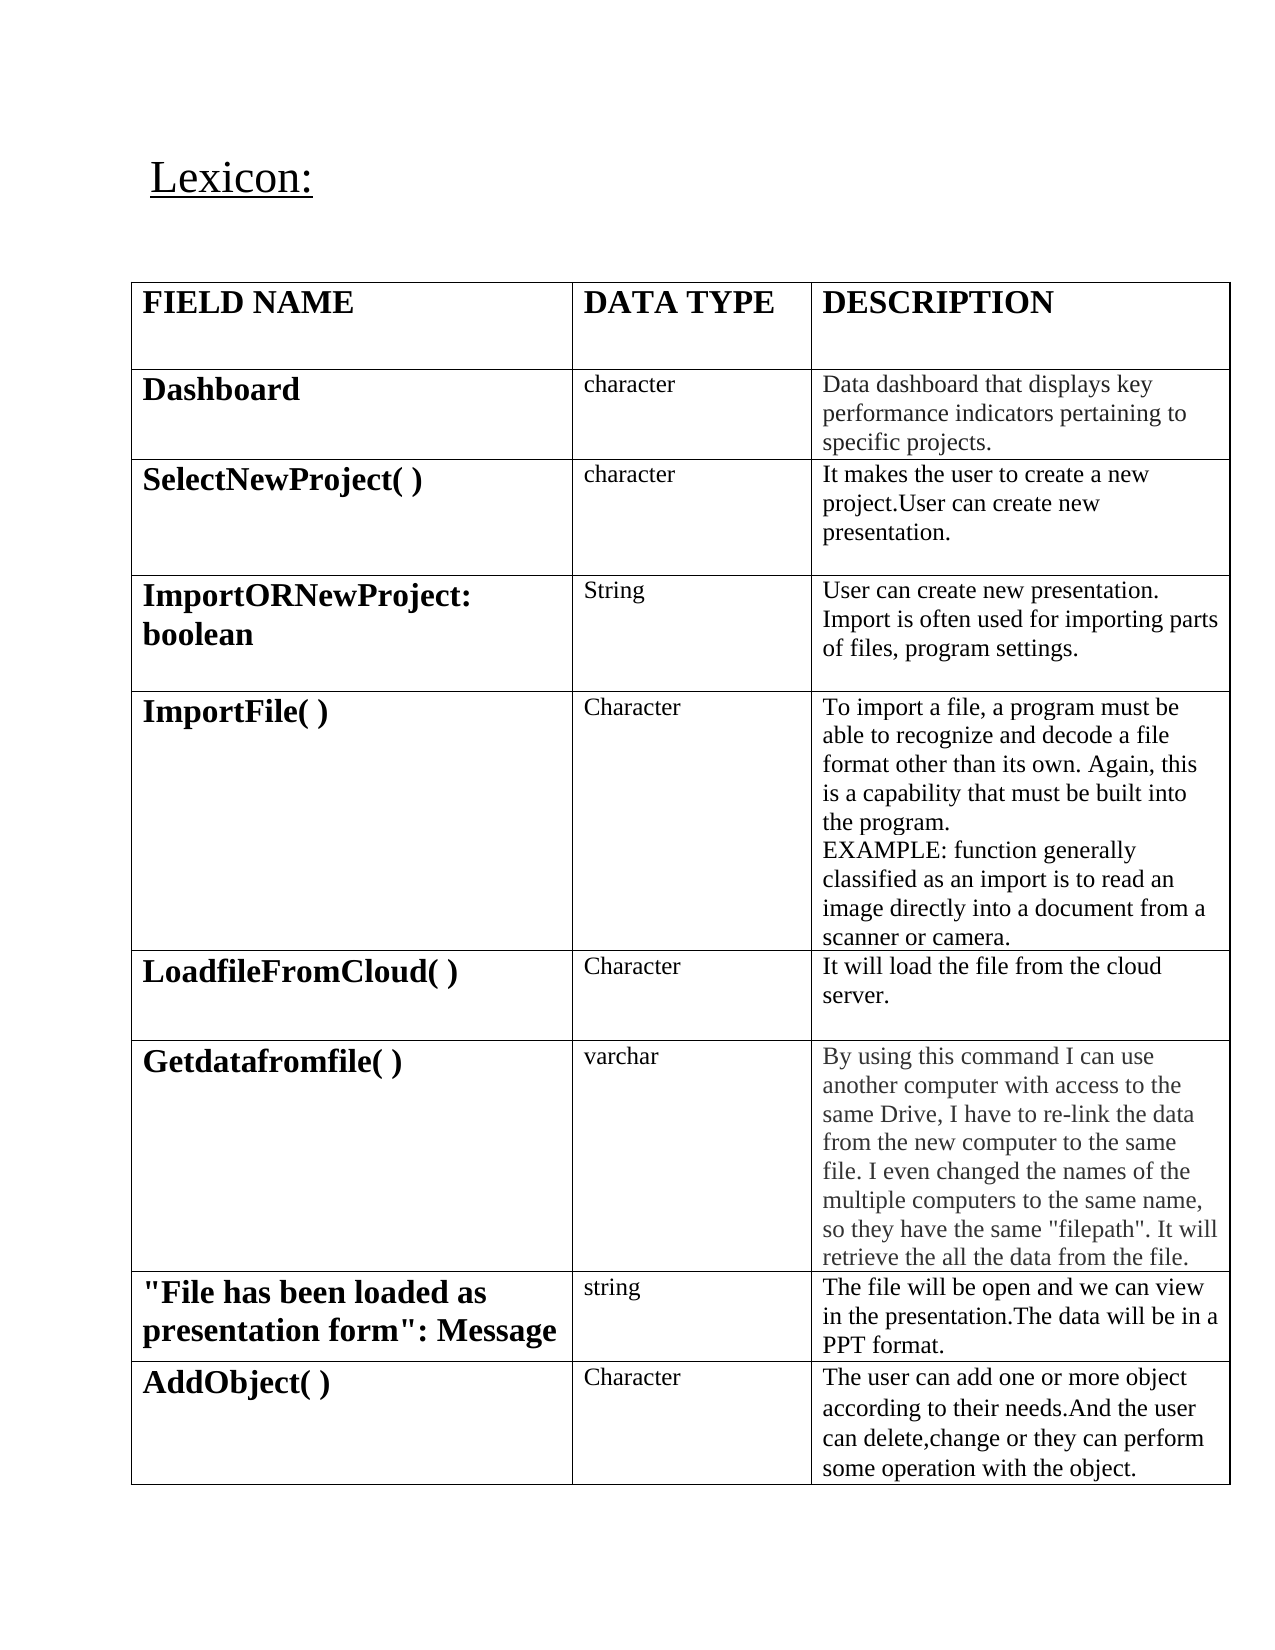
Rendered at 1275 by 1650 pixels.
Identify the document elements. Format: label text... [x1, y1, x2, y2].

table_cell ImportFile( ) [132, 692, 572, 950]
table_cell String [573, 576, 811, 691]
table_cell LoadfileFromCloud( ) [132, 951, 572, 1040]
table_cell varchar [573, 1041, 811, 1271]
table_cell SelectNewProject( ) [132, 460, 572, 574]
table_cell character [573, 460, 811, 574]
table_cell It makes the user to create a new project.User can create new presentation. [812, 460, 1229, 574]
table_header FIELD NAME [132, 283, 572, 368]
table_header DESCRIPTION [812, 283, 1229, 368]
text Lexicon: [150, 150, 1125, 203]
table_cell The file will be open and we can view in the presentation.The data will be in a PPT format. [812, 1272, 1229, 1361]
table_cell ImportORNewProject: boolean [132, 576, 572, 691]
table_cell By using this command I can use another computer with access to the same Drive, I have to re-link the data from the new computer to the same file. I even changed the names of the multiple computers to the same name, so they have the same "filepath". It will retrieve the all the data from the file. [812, 1041, 1229, 1271]
table_cell character [573, 370, 811, 458]
table_cell Character [573, 1362, 811, 1484]
table_cell Character [573, 951, 811, 1040]
table_cell To import a file, a program must be able to recognize and decode a file format other than its own. Again, this is a capability that must be built into the program. EXAMPLE: function generally classified as an import is to read an image directly into a document from a scanner or camera. [950, 692, 1229, 950]
table_cell AddObject( ) [132, 1362, 572, 1484]
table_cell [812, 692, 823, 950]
table_header DATA TYPE [573, 283, 811, 368]
table_cell User can create new presentation. Import is often used for importing parts of files, program settings. [812, 576, 1229, 691]
table_cell string [573, 1272, 811, 1361]
table_cell Getdatafromfile( ) [132, 1041, 572, 1271]
table_cell It will load the file from the cloud server. [812, 951, 1229, 1040]
table_cell Character [573, 692, 811, 950]
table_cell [812, 1362, 1229, 1484]
table_cell "File has been loaded as presentation form": Message [132, 1272, 572, 1361]
table_cell Data dashboard that displays key performance indicators pertaining to specific projects. [812, 370, 1229, 458]
table_cell Dashboard [132, 370, 572, 458]
